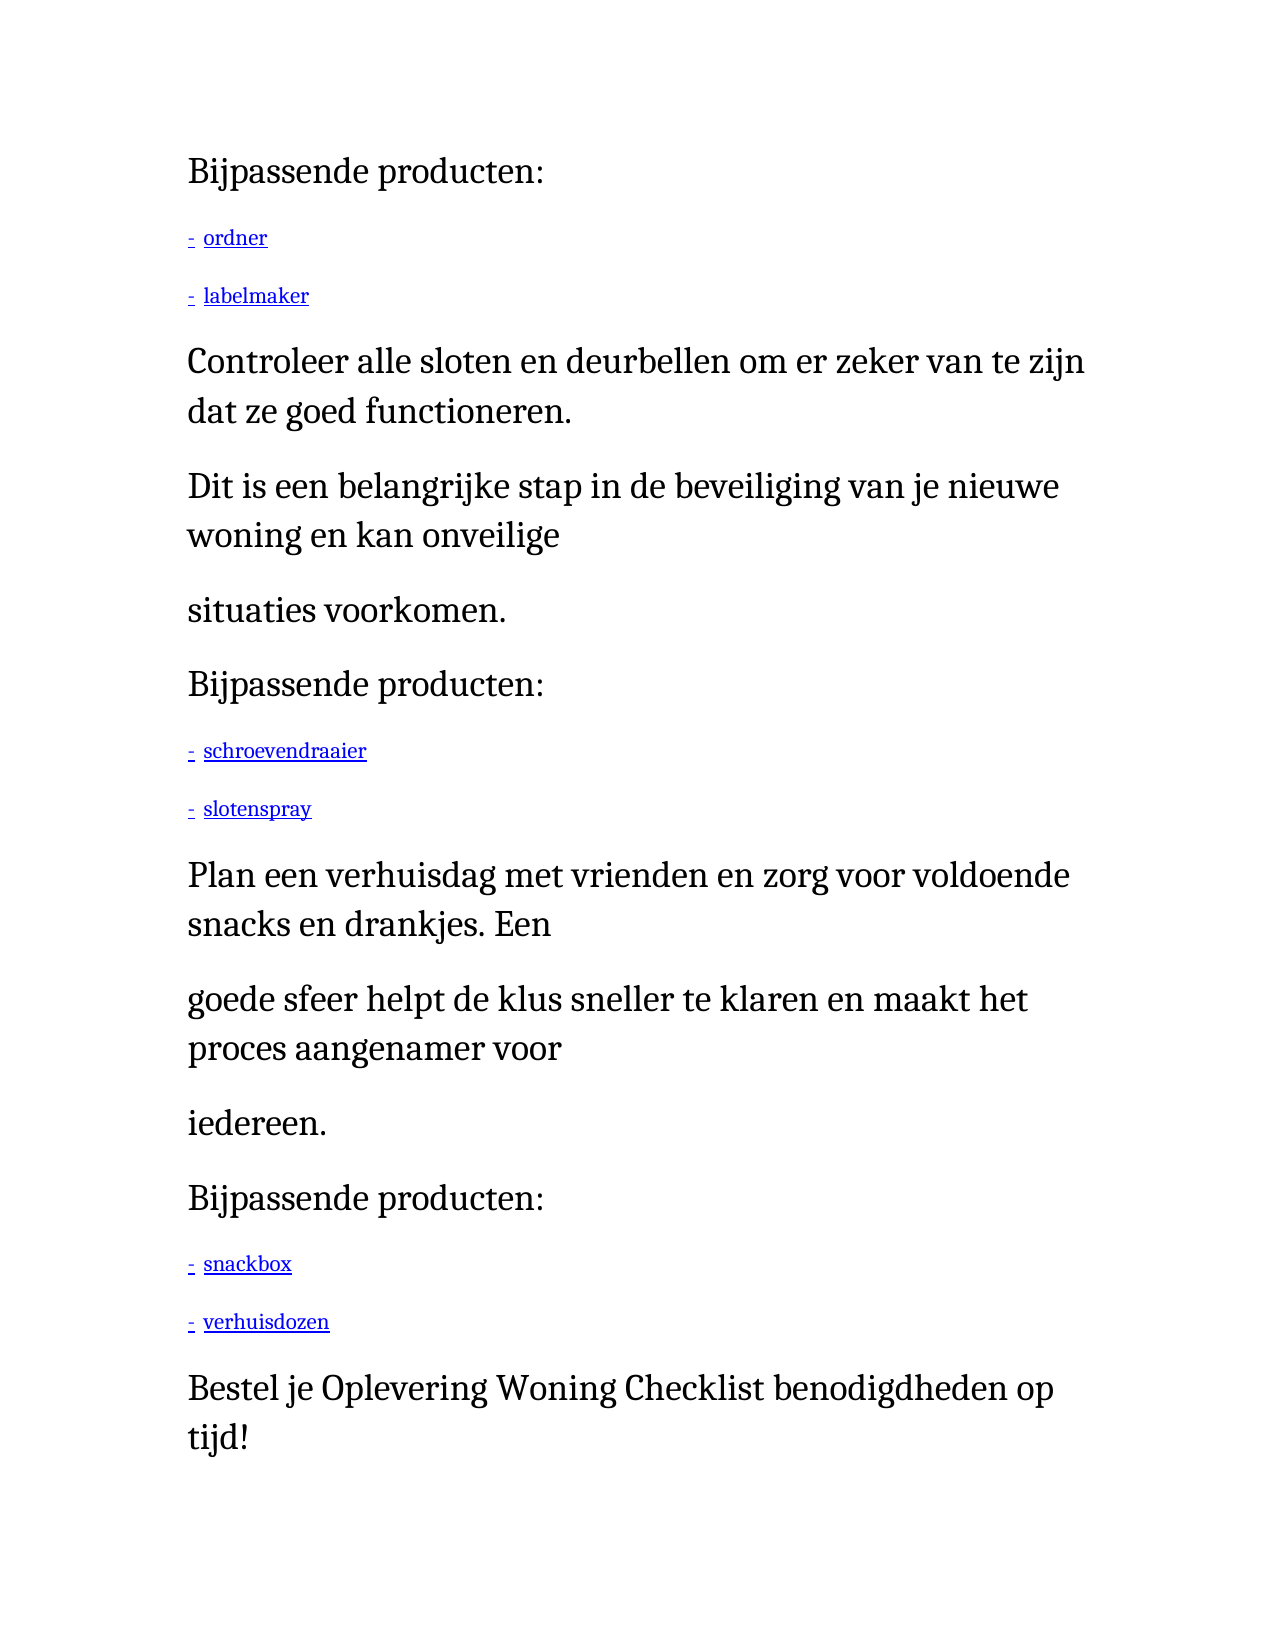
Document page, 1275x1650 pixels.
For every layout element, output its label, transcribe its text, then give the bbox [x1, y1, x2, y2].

text - schroevendraaier [187, 738, 1087, 764]
text Bijpassende producten: [187, 150, 1087, 193]
text Bijpassende producten: [187, 663, 1087, 706]
text Bijpassende producten: [187, 1176, 1087, 1219]
text Dit is een belangrijke stap in de beveiliging van je nieuwe woning en kan onveilige [187, 464, 1087, 557]
text - slotenspray [187, 796, 1087, 822]
text Controleer alle sloten en deurbellen om er zeker van te zijn dat ze goed functioneren. [187, 340, 1087, 433]
text Bestel je Oplevering Woning Checklist benodigdheden op tijd! [187, 1366, 1087, 1459]
text Plan een verhuisdag met vrienden en zorg voor voldoende snacks en drankjes. Een [187, 853, 1087, 946]
text goede sfeer helpt de klus sneller te klaren en maakt het proces aangenamer voor [187, 977, 1087, 1070]
text - snackbox [187, 1251, 1087, 1277]
text - ordner [187, 224, 1087, 251]
text - labelmaker [187, 282, 1087, 309]
text situaties voorkomen. [187, 588, 1087, 632]
text iedereen. [187, 1102, 1087, 1145]
text - verhuisdozen [187, 1309, 1087, 1335]
